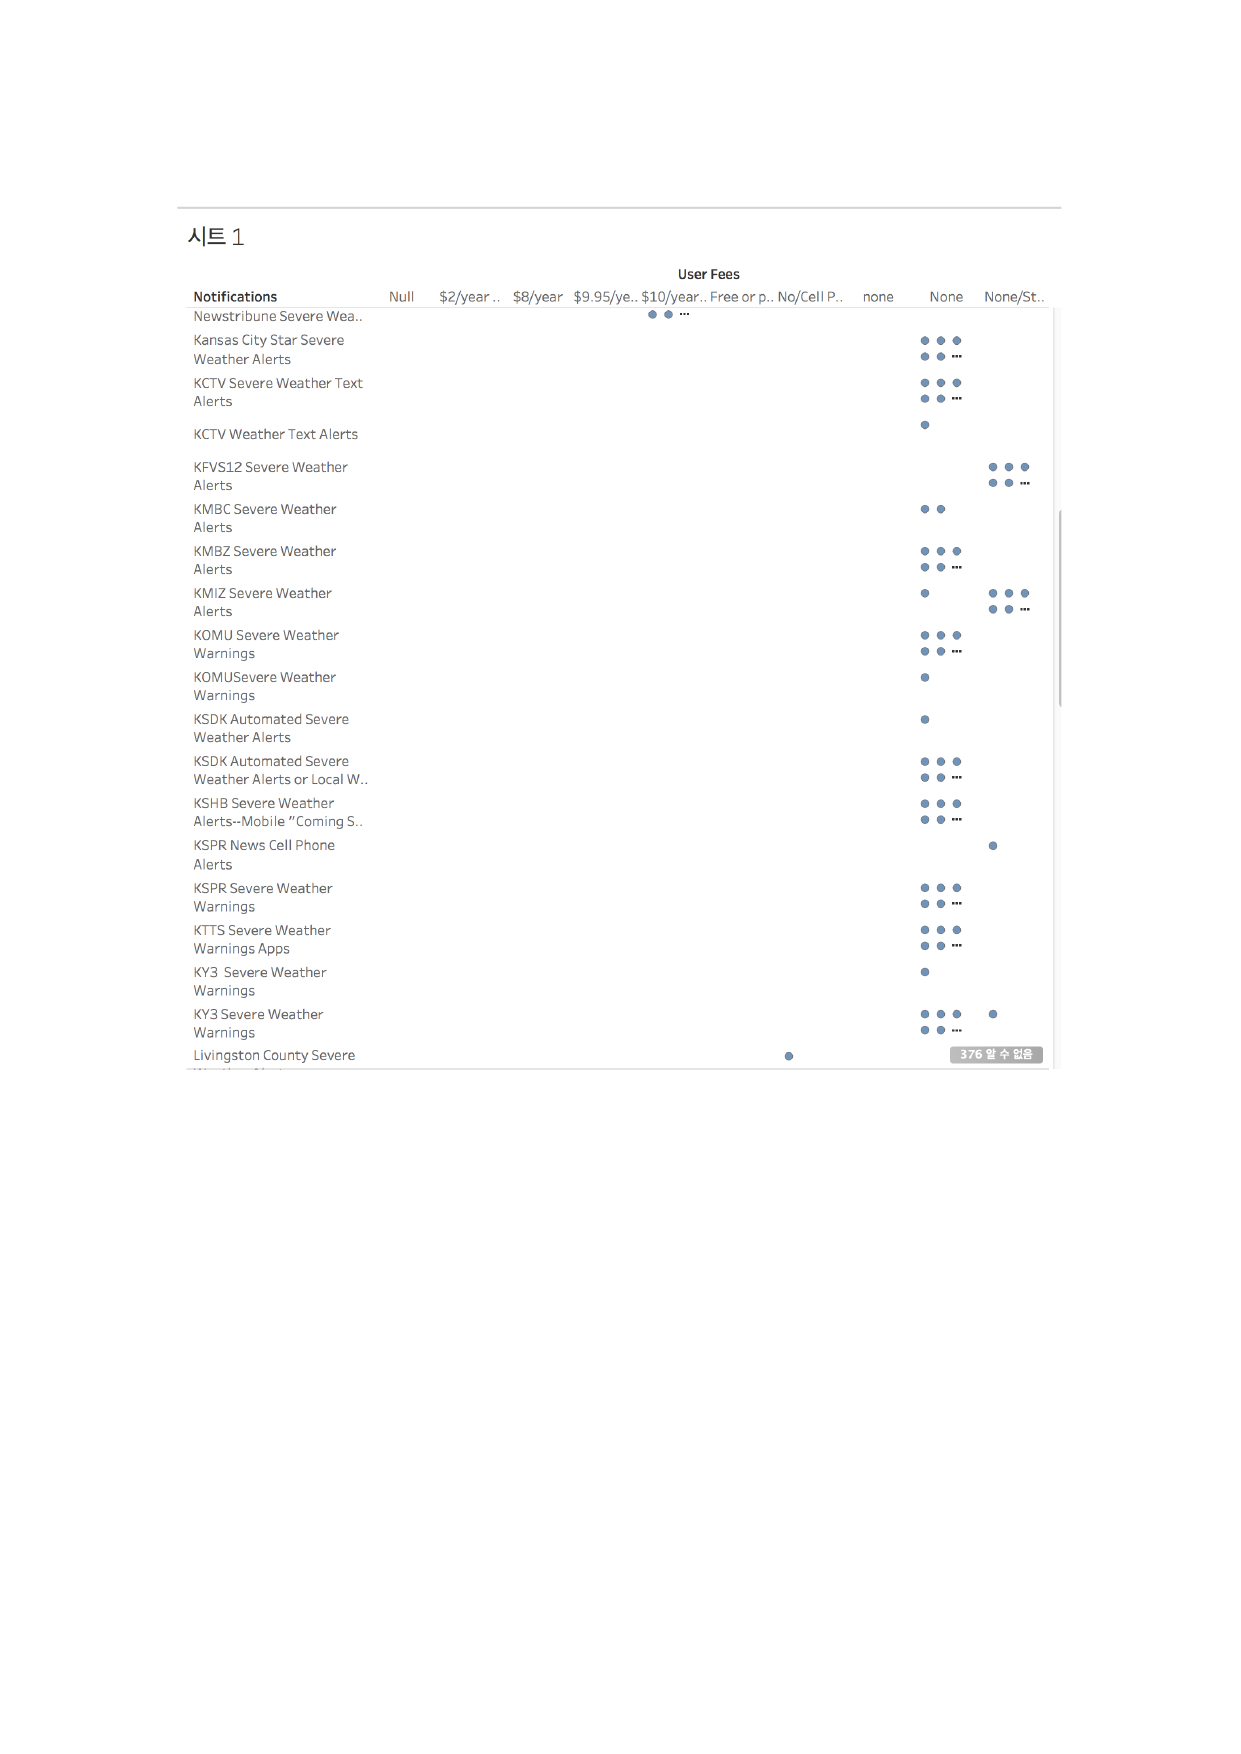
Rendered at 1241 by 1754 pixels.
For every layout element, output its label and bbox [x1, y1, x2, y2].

picture [177, 206, 1062, 1070]
